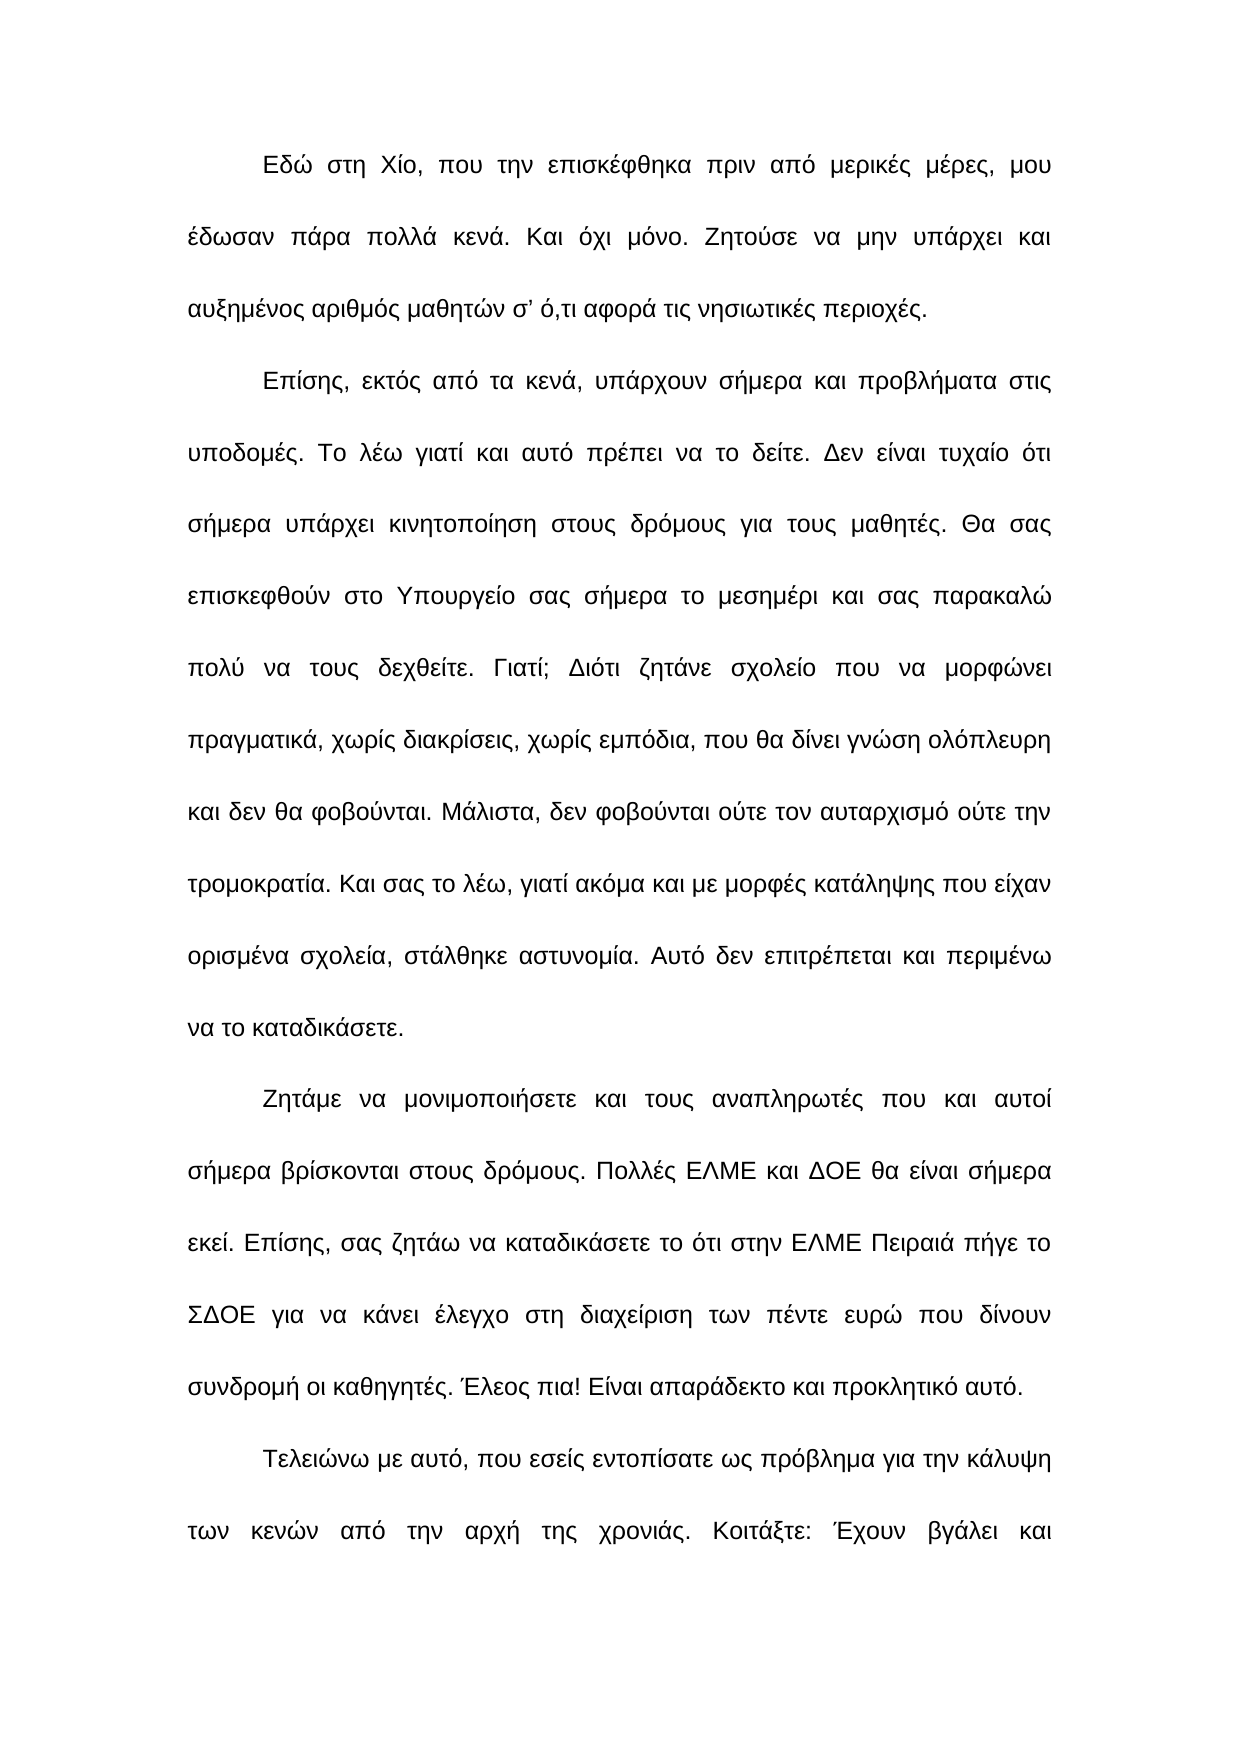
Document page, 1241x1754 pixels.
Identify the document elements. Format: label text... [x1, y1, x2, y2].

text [187, 1444, 1053, 1544]
text Εδώ στη Χίο, που την επισκέφθηκα πριν από μερικές μέρες, μου έδωσαν πάρα πολλά κενά. Και όχι μόνο. Ζητούσε να μην υπάρχει και αυξημένος αριθμός μαθητών σ’ ό,τι αφορά τις νησιωτικές περιοχές. [187, 150, 1053, 322]
text Ζητάμε να μονιμοποιήσετε και τους αναπληρωτές που και αυτοί σήμερα βρίσκονται στους δρόμους. Πολλές ΕΛΜΕ και ΔΟΕ θα είναι σήμερα εκεί. Επίσης, σας ζητάω να καταδικάσετε το ότι στην ΕΛΜΕ Πειραιά πήγε το ΣΔΟΕ για να κάνει έλεγχο στη διαχείριση των πέντε ευρώ που δίνουν συνδρομή οι καθηγητές. Έλεος πια! Είναι απαράδεκτο και προκλητικό αυτό. [187, 1084, 1053, 1401]
text Επίσης, εκτός από τα κενά, υπάρχουν σήμερα και προβλήματα στις υποδομές. Το λέω γιατί και αυτό πρέπει να το δείτε. Δεν είναι τυχαίο ότι σήμερα υπάρχει κινητοποίηση στους δρόμους για τους μαθητές. Θα σας επισκεφθούν στο Υπουργείο σας σήμερα το μεσημέρι και σας παρακαλώ πολύ να τους δεχθείτε. Γιατί; Διότι ζητάνε σχολείο που να μορφώνει πραγματικά, χωρίς διακρίσεις, χωρίς εμπόδια, που θα δίνει γνώση ολόπλευρη και δεν θα φοβούνται. Μάλιστα, δεν φοβούνται ούτε τον αυταρχισμό ούτε την τρομοκρατία. Και σας το λέω, γιατί ακόμα και με μορφές κατάληψης που είχαν ορισμένα σχολεία, στάλθηκε αστυνομία. Αυτό δεν επιτρέπεται και περιμένω να το καταδικάσετε. [187, 366, 1053, 1041]
